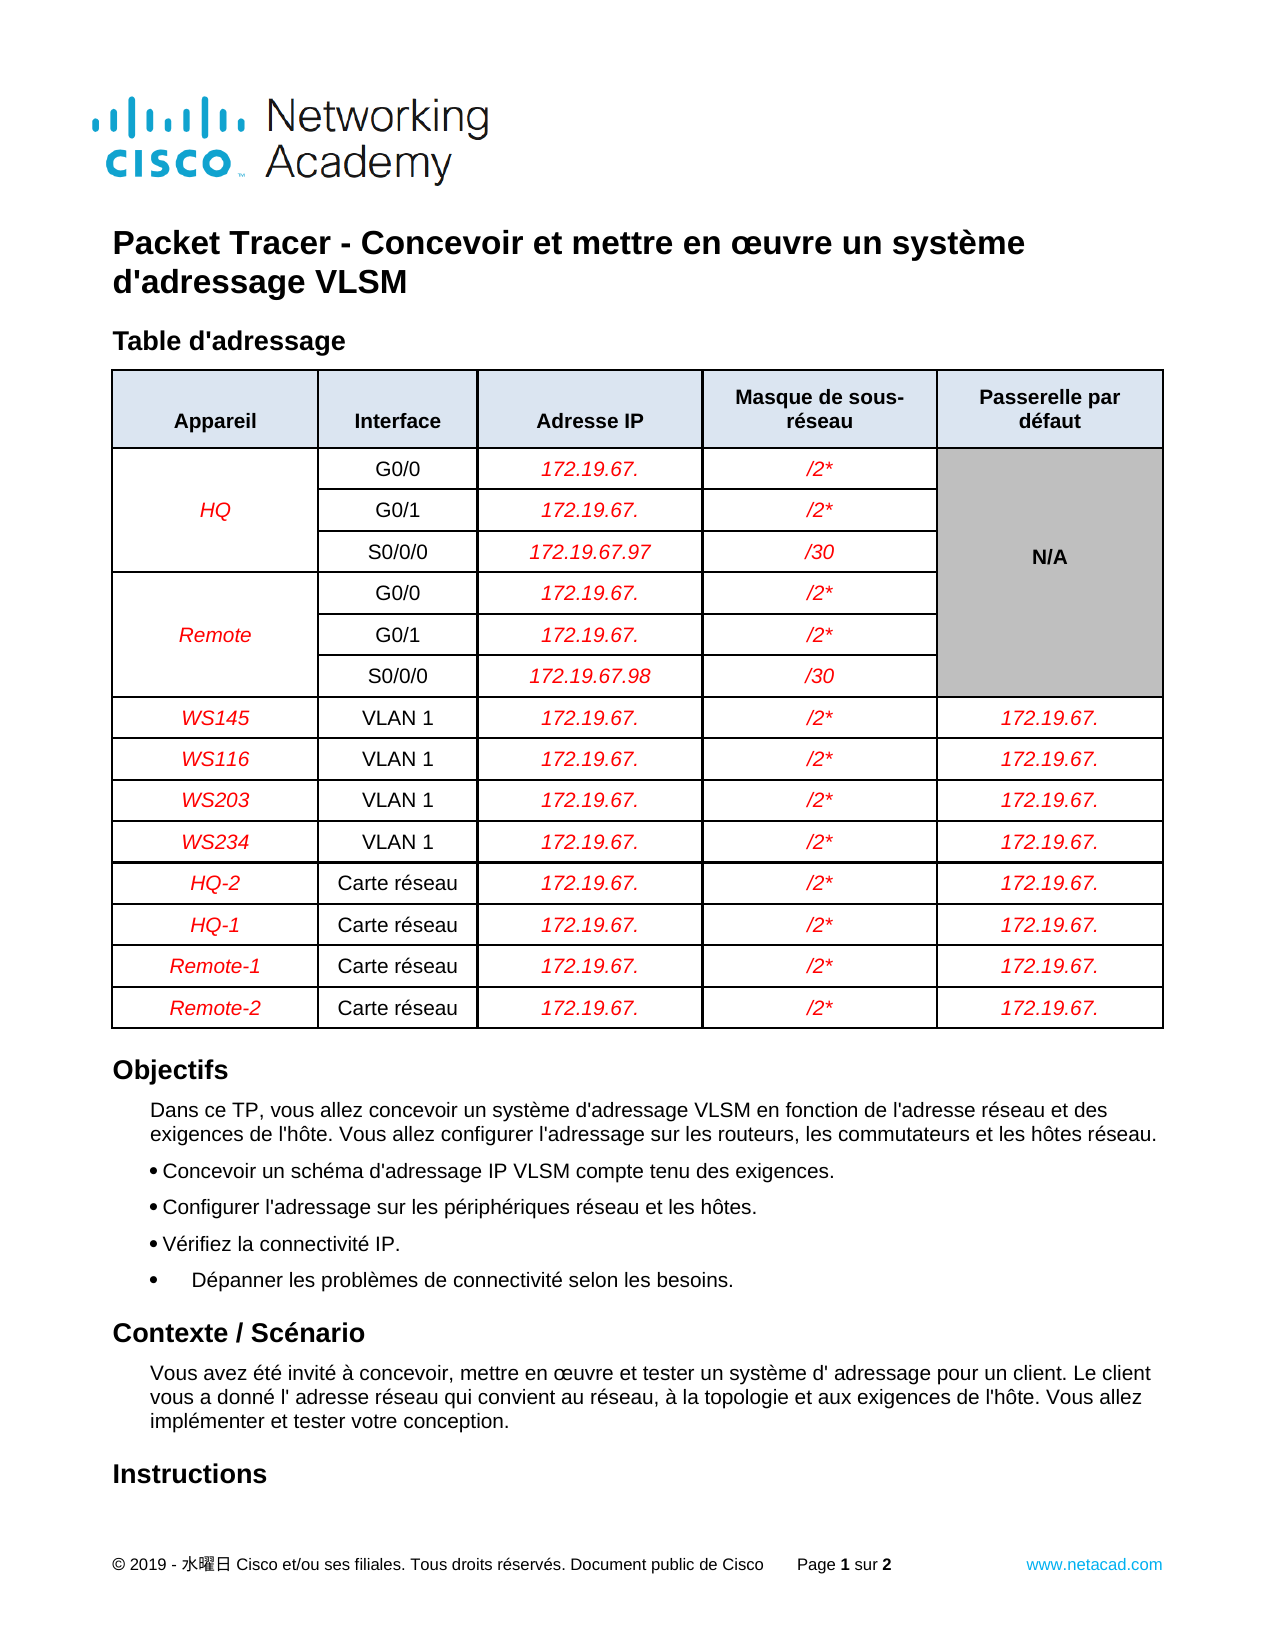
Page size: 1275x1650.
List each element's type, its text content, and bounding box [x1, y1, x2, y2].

table_cell HQ-1 [113, 905, 317, 944]
list Objectifs [112, 1054, 1162, 1086]
table_cell HQ [113, 449, 317, 571]
table_cell /2* [704, 615, 936, 654]
table_cell G0/1 [319, 490, 476, 530]
table_cell 172.19.67.97 [479, 532, 701, 571]
table_cell VLAN 1 [319, 739, 476, 778]
table_cell /2* [704, 698, 936, 737]
table_header Interface [319, 371, 476, 447]
table_cell VLAN 1 [319, 698, 476, 737]
table_cell S0/0/0 [319, 532, 476, 571]
table_cell 172.19.67. [479, 905, 701, 944]
table_cell Carte réseau [319, 988, 476, 1027]
table_cell 172.19.67. [479, 739, 701, 778]
table_cell Remote [113, 573, 317, 696]
text Vous avez été invité à concevoir, mettre en œuvre et tester un système d' adressage pour un client. Le client vous a donné l' adresse réseau qui convient au réseau, à la topologie et aux exigences de l'hôte. Vous allez implémenter et tester votre conception. [150, 1361, 1162, 1433]
text · Configurer l'adressage sur les périphériques réseau et les hôtes. [150, 1195, 1162, 1219]
table_cell 172.19.67. [938, 739, 1162, 778]
table_cell 172.19.67. [938, 864, 1162, 903]
table_cell 172.19.67. [479, 573, 701, 613]
text Dans ce TP, vous allez concevoir un système d'adressage VLSM en fonction de l'adresse réseau et des exigences de l'hôte. Vous allez configurer l'adressage sur les routeurs, les commutateurs et les hôtes réseau. [150, 1098, 1162, 1146]
table_cell 172.19.67. [938, 781, 1162, 820]
list Contexte / Scénario [112, 1317, 1162, 1348]
table_cell N/A [938, 449, 1162, 696]
table_cell 172.19.67. [479, 615, 701, 654]
table_cell /2* [704, 781, 936, 820]
table_cell S0/0/0 [319, 656, 476, 696]
text · Vérifiez la connectivité IP. [150, 1232, 1162, 1256]
table_cell G0/0 [319, 573, 476, 613]
table_cell G0/1 [319, 615, 476, 654]
table_cell WS116 [113, 739, 317, 778]
table_cell /2* [704, 739, 936, 778]
text Packet Tracer - Concevoir et mettre en œuvre un système d'adressage VLSM [112, 223, 1162, 300]
table_cell /2* [704, 905, 936, 944]
list Table d'adressage [112, 325, 1162, 356]
table_cell 172.19.67. [938, 698, 1162, 737]
table_cell /30 [704, 532, 936, 571]
table_cell 172.19.67.98 [479, 656, 701, 696]
table_cell 172.19.67. [479, 864, 701, 903]
table_cell 172.19.67. [479, 698, 701, 737]
table_header Adresse IP [479, 371, 701, 447]
table_cell /2* [704, 864, 936, 903]
table_cell VLAN 1 [319, 822, 476, 861]
table_cell /2* [704, 822, 936, 861]
picture [82, 81, 507, 214]
table_cell 172.19.67. [479, 781, 701, 820]
table_cell Carte réseau [319, 864, 476, 903]
table_cell 172.19.67. [938, 946, 1162, 986]
table_cell WS234 [113, 822, 317, 861]
table_cell /2* [704, 449, 936, 488]
table_header Appareil [113, 371, 317, 447]
table_cell 172.19.67. [938, 822, 1162, 861]
table_cell WS203 [113, 781, 317, 820]
table_cell /2* [704, 988, 936, 1027]
table_cell VLAN 1 [319, 781, 476, 820]
text · Concevoir un schéma d'adressage IP VLSM compte tenu des exigences. [150, 1158, 1162, 1183]
table_cell 172.19.67. [938, 905, 1162, 944]
table_cell /2* [704, 490, 936, 530]
list Instructions [112, 1458, 1162, 1489]
table_cell WS145 [113, 698, 317, 737]
table_cell 172.19.67. [938, 988, 1162, 1027]
table_cell 172.19.67. [479, 988, 701, 1027]
table_header Passerelle par défaut [938, 371, 1162, 447]
table_cell 172.19.67. [479, 822, 701, 861]
table_cell G0/0 [319, 449, 476, 488]
text · Dépanner les problèmes de connectivité selon les besoins. [150, 1268, 1162, 1292]
table_cell /2* [704, 946, 936, 986]
table_cell /30 [704, 656, 936, 696]
table_cell /2* [704, 573, 936, 613]
table_header Masque de sous-réseau [704, 371, 936, 447]
table_cell Remote-2 [113, 988, 317, 1027]
table_cell Remote-1 [113, 946, 317, 986]
table_cell 172.19.67. [479, 490, 701, 530]
table_cell Carte réseau [319, 946, 476, 986]
table_cell Carte réseau [319, 905, 476, 944]
table_cell 172.19.67. [479, 449, 701, 488]
table_cell HQ-2 [113, 864, 317, 903]
table_cell 172.19.67. [479, 946, 701, 986]
